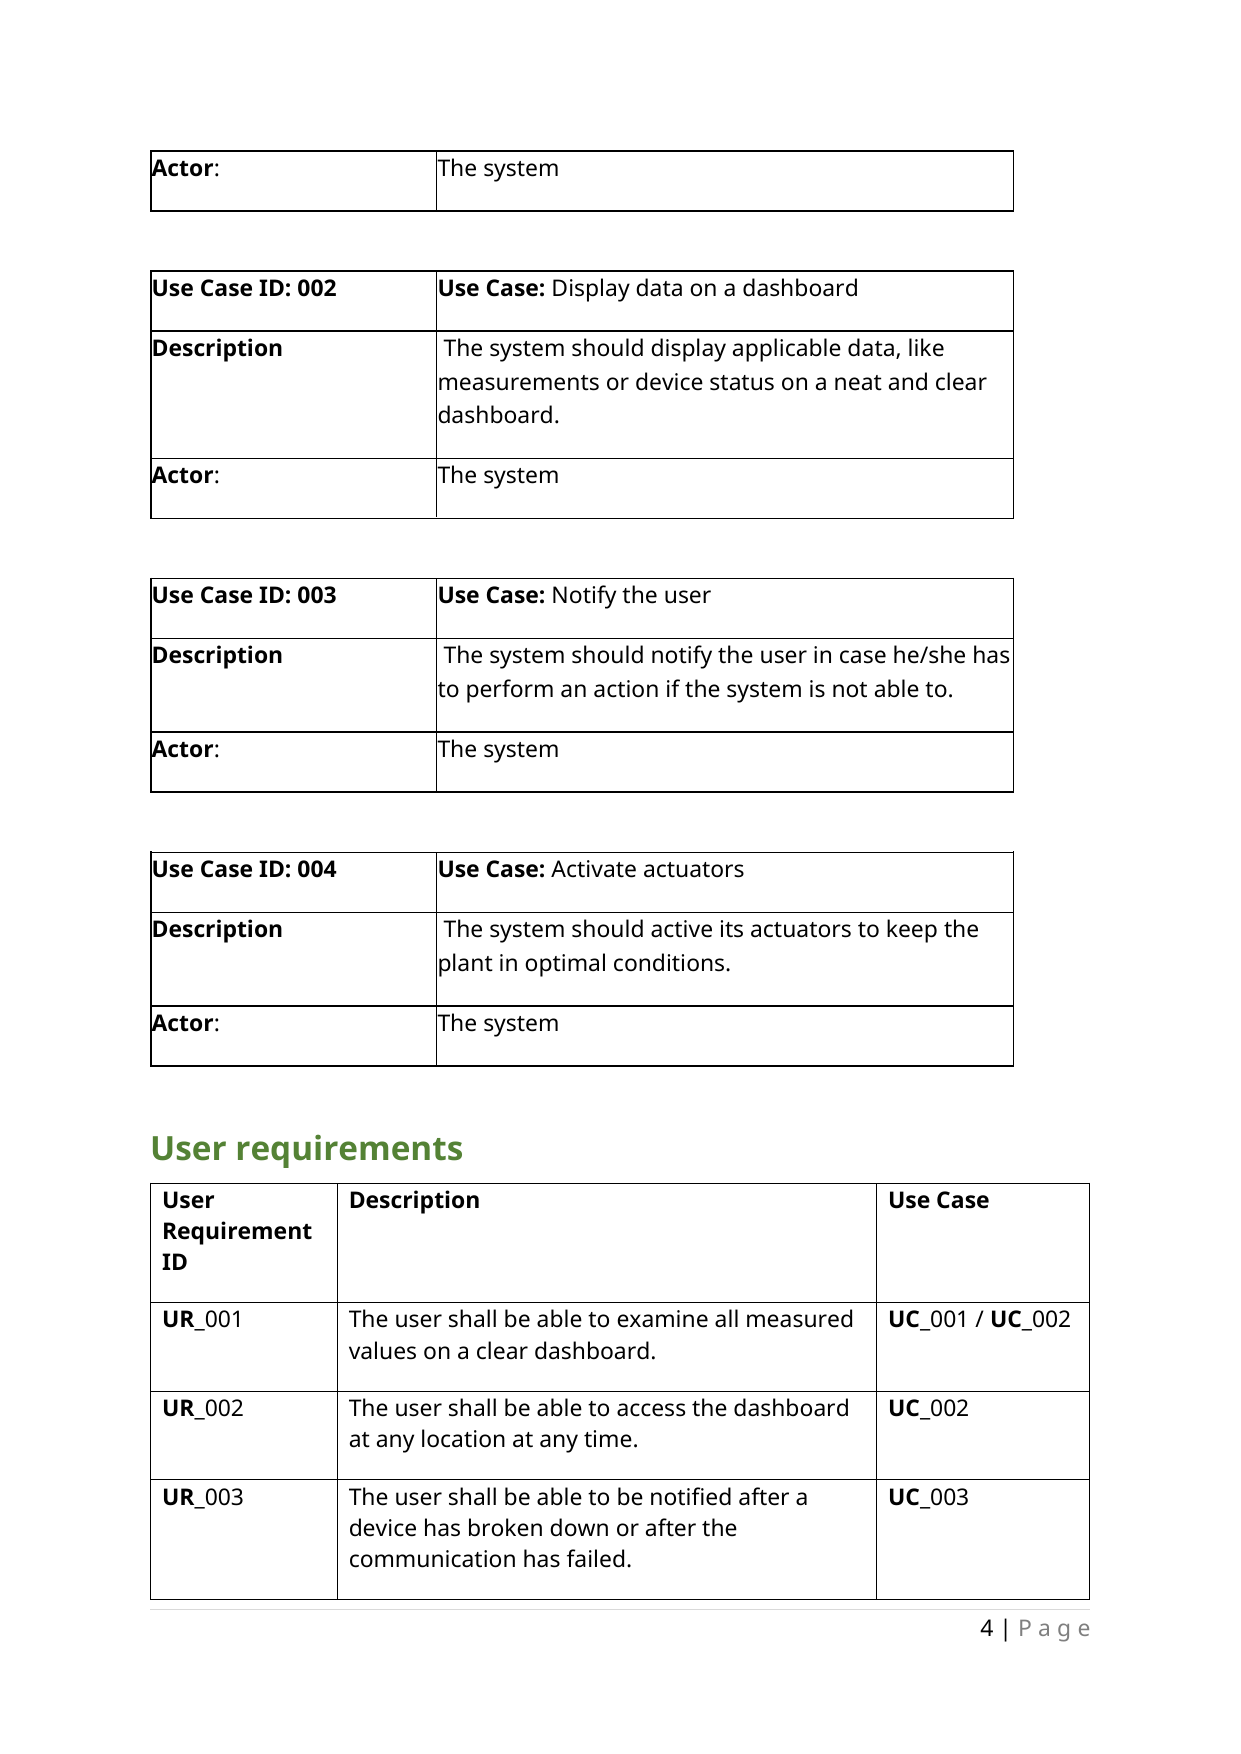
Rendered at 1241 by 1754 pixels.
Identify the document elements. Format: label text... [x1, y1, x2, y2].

table_cell Actor: [152, 152, 436, 210]
table_cell The system should active its actuators to keep the plant in optimal conditions. [437, 913, 1013, 1005]
table_cell UR_001 [151, 1303, 337, 1391]
table_header User Requirement ID [151, 1184, 337, 1302]
table_cell UC_002 [877, 1392, 1089, 1479]
table_cell The system should display applicable data, like measurements or device status on a neat and clear dashboard. [437, 332, 1013, 457]
table_cell The user shall be able to be notified after a device has broken down or after the communication has failed. [338, 1480, 876, 1599]
table_header Use Case [877, 1184, 1089, 1302]
table_header Use Case: Display data on a dashboard [437, 272, 1013, 330]
table_cell The system should notify the user in case he/she has to perform an action if the system is not able to. [437, 639, 1013, 731]
table_cell UC_001 / UC_002 [877, 1303, 1089, 1391]
table_header Description [338, 1184, 876, 1302]
table_cell The system [437, 733, 1013, 791]
table_cell Actor: [152, 459, 436, 517]
table_cell UR_002 [151, 1392, 337, 1479]
table_cell Description [152, 332, 436, 457]
table_header Use Case ID: 004 [152, 853, 436, 911]
table_cell The system [437, 459, 1013, 517]
table_cell The system [437, 152, 1013, 210]
table_cell The user shall be able to examine all measured values on a clear dashboard. [338, 1303, 876, 1391]
table_header Use Case: Activate actuators [437, 853, 1013, 911]
table_cell Actor: [152, 733, 436, 791]
table_cell Actor: [152, 1007, 436, 1065]
table_cell UC_003 [877, 1480, 1089, 1599]
table_cell The system [437, 1007, 1013, 1065]
table_header Use Case: Notify the user [437, 579, 1013, 638]
table_header Use Case ID: 003 [152, 579, 436, 638]
subtitle User requirements [150, 1125, 1090, 1171]
table_cell UR_003 [151, 1480, 337, 1599]
table_cell Description [152, 913, 436, 1005]
table_cell The user shall be able to access the dashboard at any location at any time. [338, 1392, 876, 1479]
table_header Use Case ID: 002 [152, 272, 436, 330]
table_cell Description [152, 639, 436, 731]
